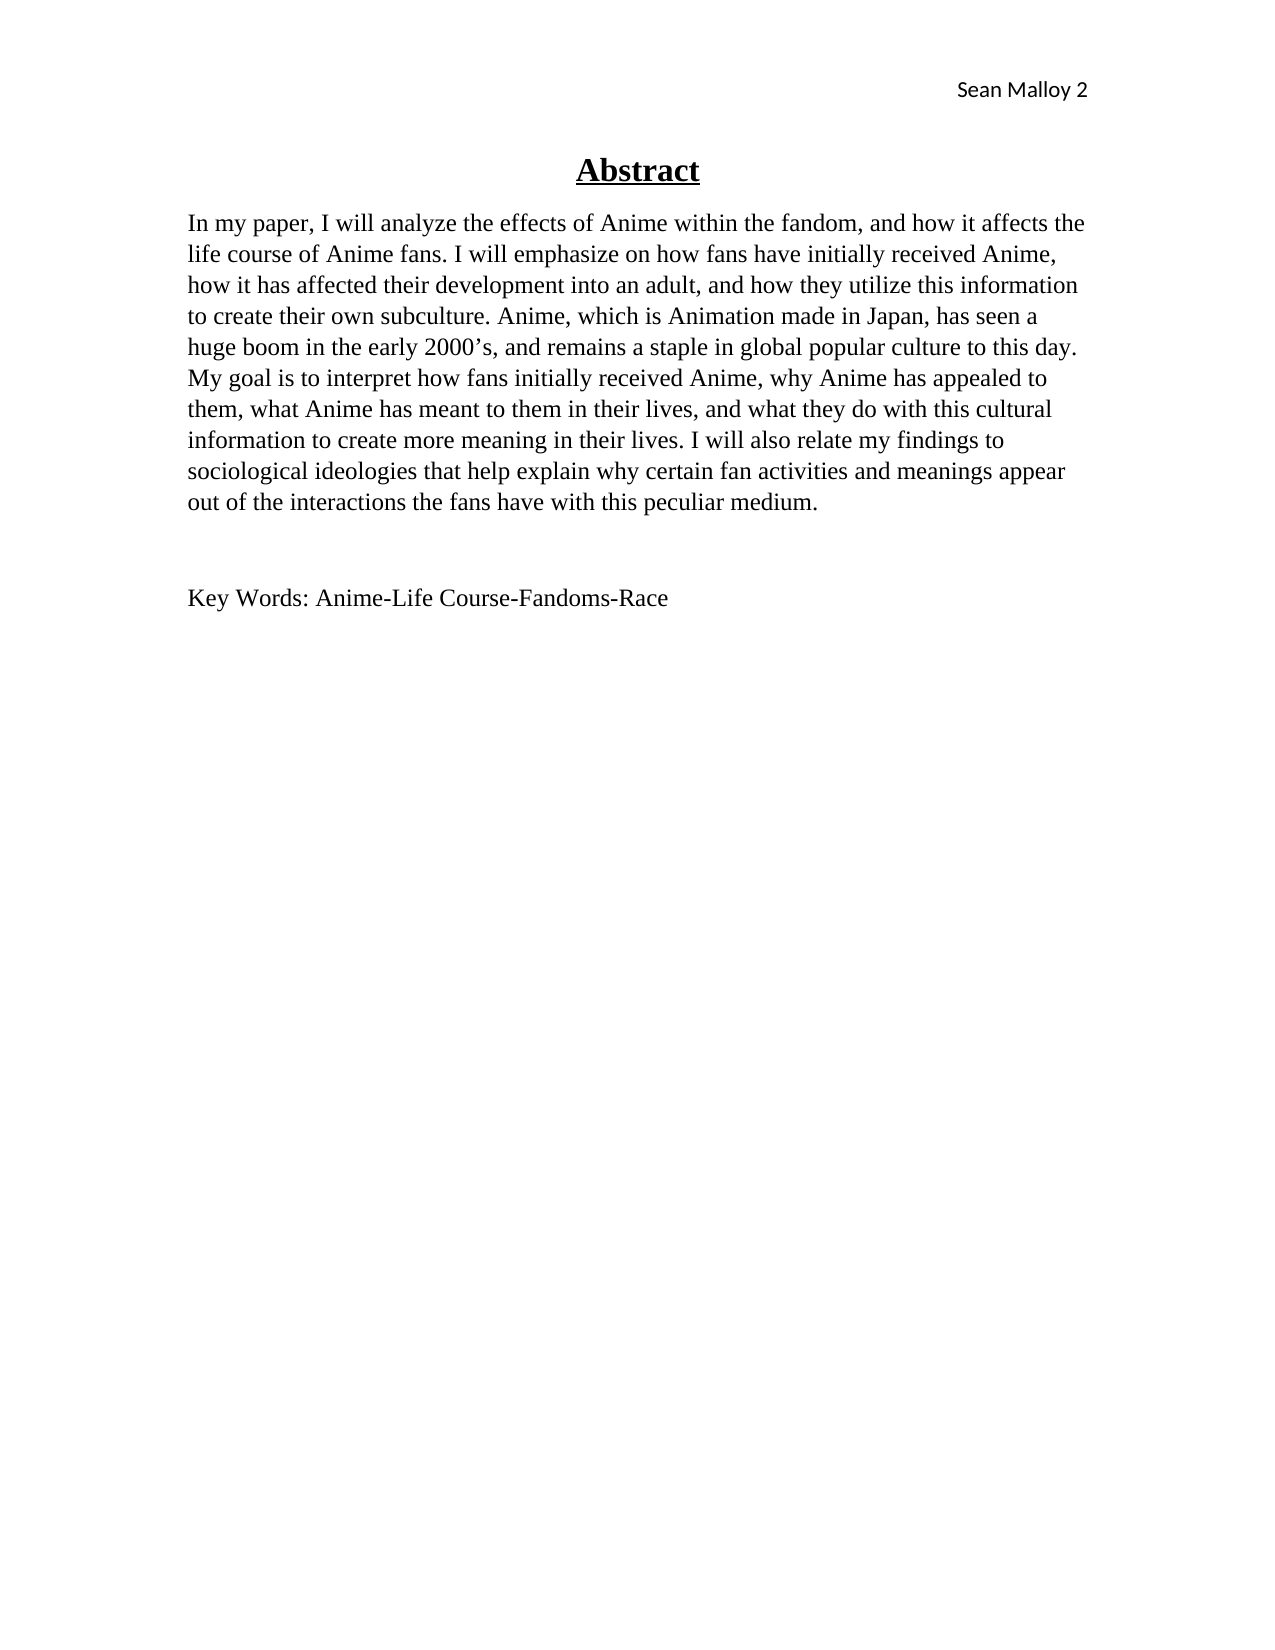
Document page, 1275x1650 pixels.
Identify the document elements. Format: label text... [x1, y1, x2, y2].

text Abstract [187, 150, 1087, 188]
text Key Words: Anime-Life Course-Fandoms-Race [187, 583, 1087, 612]
text In my paper, I will analyze the effects of Anime within the fandom, and how it affects the life course of Anime fans. I will emphasize on how fans have initially received Anime, how it has affected their development into an adult, and how they utilize this information to create their own subculture. Anime, which is Animation made in Japan, has seen a huge boom in the early 2000’s, and remains a staple in global popular culture to this day. My goal is to interpret how fans initially received Anime, why Anime has appealed to them, what Anime has meant to them in their lives, and what they do with this cultural information to create more meaning in their lives. I will also relate my findings to sociological ideologies that help explain why certain fan activities and meanings appear out of the interactions the fans have with this peculiar medium. [187, 208, 1087, 516]
